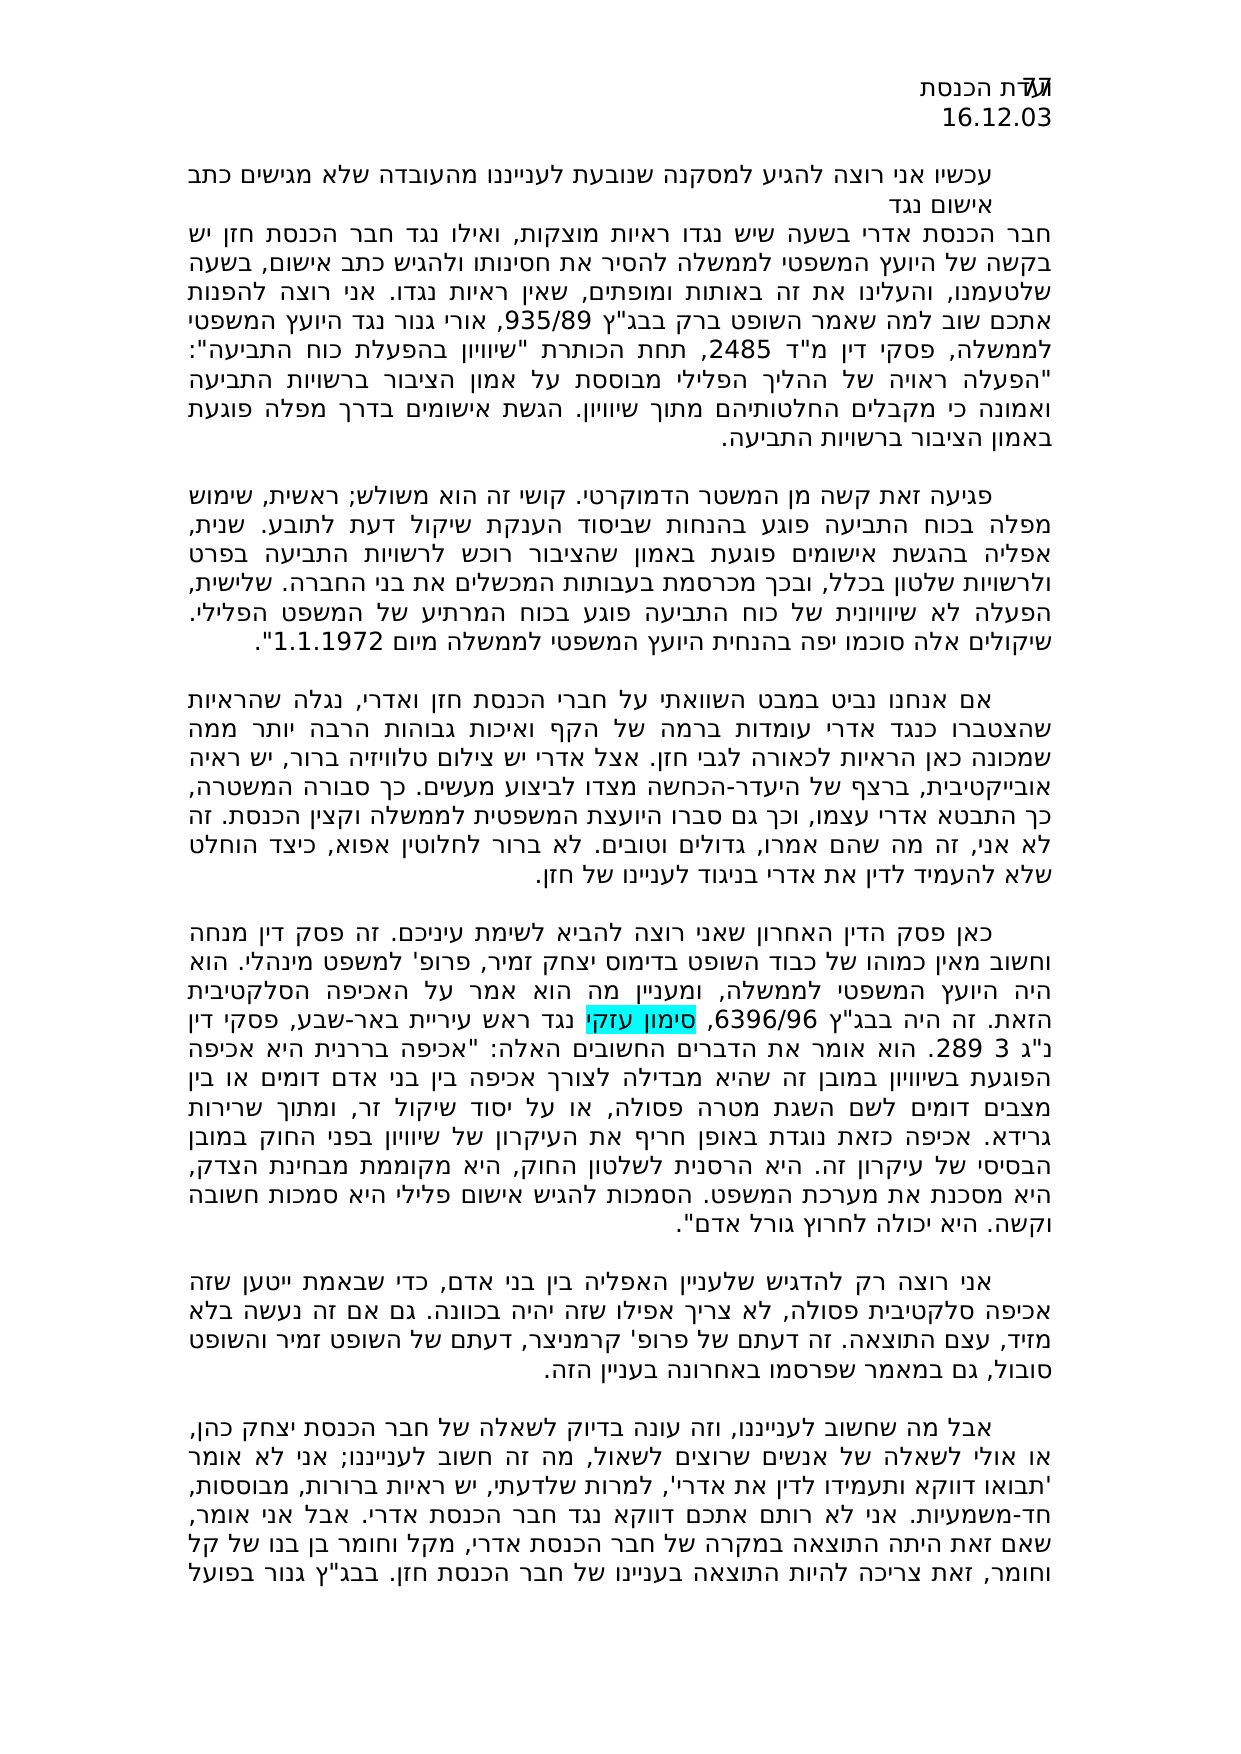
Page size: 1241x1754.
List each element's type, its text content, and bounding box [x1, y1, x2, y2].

text אם אנחנו נביט במבט השוואתי על חברי הכנסת חזן ואדרי, נגלה שהראיות שהצטברו כנגד אדרי עומדות ברמה של הקף ואיכות גבוהות הרבה יותר ממה שמכונה כאן הראיות לכאורה לגבי חזן. אצל אדרי יש צילום טלוויזיה ברור, יש ראיה אובייקטיבית, ברצף של היעדר-הכחשה מצדו לביצוע מעשים. כך סבורה המשטרה, כך התבטא אדרי עצמו, וכך גם סברו היועצת המשפטית לממשלה וקצין הכנסת. זה לא אני, זה מה שהם אמרו, גדולים וטובים. לא ברור לחלוטין אפוא, כיצד הוחלט שלא להעמיד לדין את אדרי בניגוד לעניינו של חזן. [187, 685, 1053, 889]
text אני רוצה רק להדגיש שלעניין האפליה בין בני אדם, כדי שבאמת ייטען שזה אכיפה סלקטיבית פסולה, לא צריך אפילו שזה יהיה בכוונה. גם אם זה נעשה בלא מזיד, עצם התוצאה. זה דעתם של פרופ' קרמניצר, דעתם של השופט זמיר והשופט סובול, גם במאמר שפרסמו באחרונה בעניין הזה. [187, 1267, 1053, 1384]
text פגיעה זאת קשה מן המשטר הדמוקרטי. קושי זה הוא משולש; ראשית, שימוש מפלה בכוח התביעה פוגע בהנחות שביסוד הענקת שיקול דעת לתובע. שנית, אפליה בהגשת אישומים פוגעת באמון שהציבור רוכש לרשויות התביעה בפרט ולרשויות שלטון בכלל, ובכך מכרסמת בעבותות המכשלים את בני החברה. שלישית, הפעלה לא שיוויונית של כוח התביעה פוגע בכוח המרתיע של המשפט הפלילי. שיקולים אלה סוכמו יפה בהנחית היועץ המשפטי לממשלה מיום 1.1.1972". [187, 481, 1053, 656]
text כאן פסק הדין האחרון שאני רוצה להביא לשימת עיניכם. זה פסק דין מנחה וחשוב מאין כמוהו של כבוד השופט בדימוס יצחק זמיר, פרופ' למשפט מינהלי. הוא היה היועץ המשפטי לממשלה, ומעניין מה הוא אמר על האכיפה הסלקטיבית הזאת. זה היה בבג"ץ 6396/96, סימון עזקי נגד ראש עיריית באר-שבע, פסקי דין נ"ג 3 289. הוא אומר את הדברים החשובים האלה: "אכיפה בררנית היא אכיפה הפוגעת בשיוויון במובן זה שהיא מבדילה לצורך אכיפה בין בני אדם דומים או בין מצבים דומים לשם השגת מטרה פסולה, או על יסוד שיקול זר, ומתוך שרירות גרידא. אכיפה כזאת נוגדת באופן חריף את העיקרון של שיוויון בפני החוק במובן הבסיסי של עיקרון זה. היא הרסנית לשלטון החוק, היא מקוממת מבחינת הצדק, היא מסכנת את מערכת המשפט. הסמכות להגיש אישום פלילי היא סמכות חשובה וקשה. היא יכולה לחרוץ גורל אדם". [187, 918, 1053, 1238]
text חבר הכנסת אדרי בשעה שיש נגדו ראיות מוצקות, ואילו נגד חבר הכנסת חזן יש בקשה של היועץ המשפטי לממשלה להסיר את חסינותו ולהגיש כתב אישום, בשעה שלטעמנו, והעלינו את זה באותות ומופתים, שאין ראיות נגדו. אני רוצה להפנות אתכם שוב למה שאמר השופט ברק בבג"ץ 935/89, אורי גנור נגד היועץ המשפטי לממשלה, פסקי דין מ"ד 2485, תחת הכותרת "שיוויון בהפעלת כוח התביעה": "הפעלה ראויה של ההליך הפלילי מבוססת על אמון הציבור ברשויות התביעה ואמונה כי מקבלים החלטותיהם מתוך שיוויון. הגשת אישומים בדרך מפלה פוגעת באמון הציבור ברשויות התביעה. [187, 219, 1053, 452]
text עכשיו אני רוצה להגיע למסקנה שנובעת לענייננו מהעובדה שלא מגישים כתב אישום נגד [187, 161, 994, 219]
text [187, 1413, 1053, 1588]
